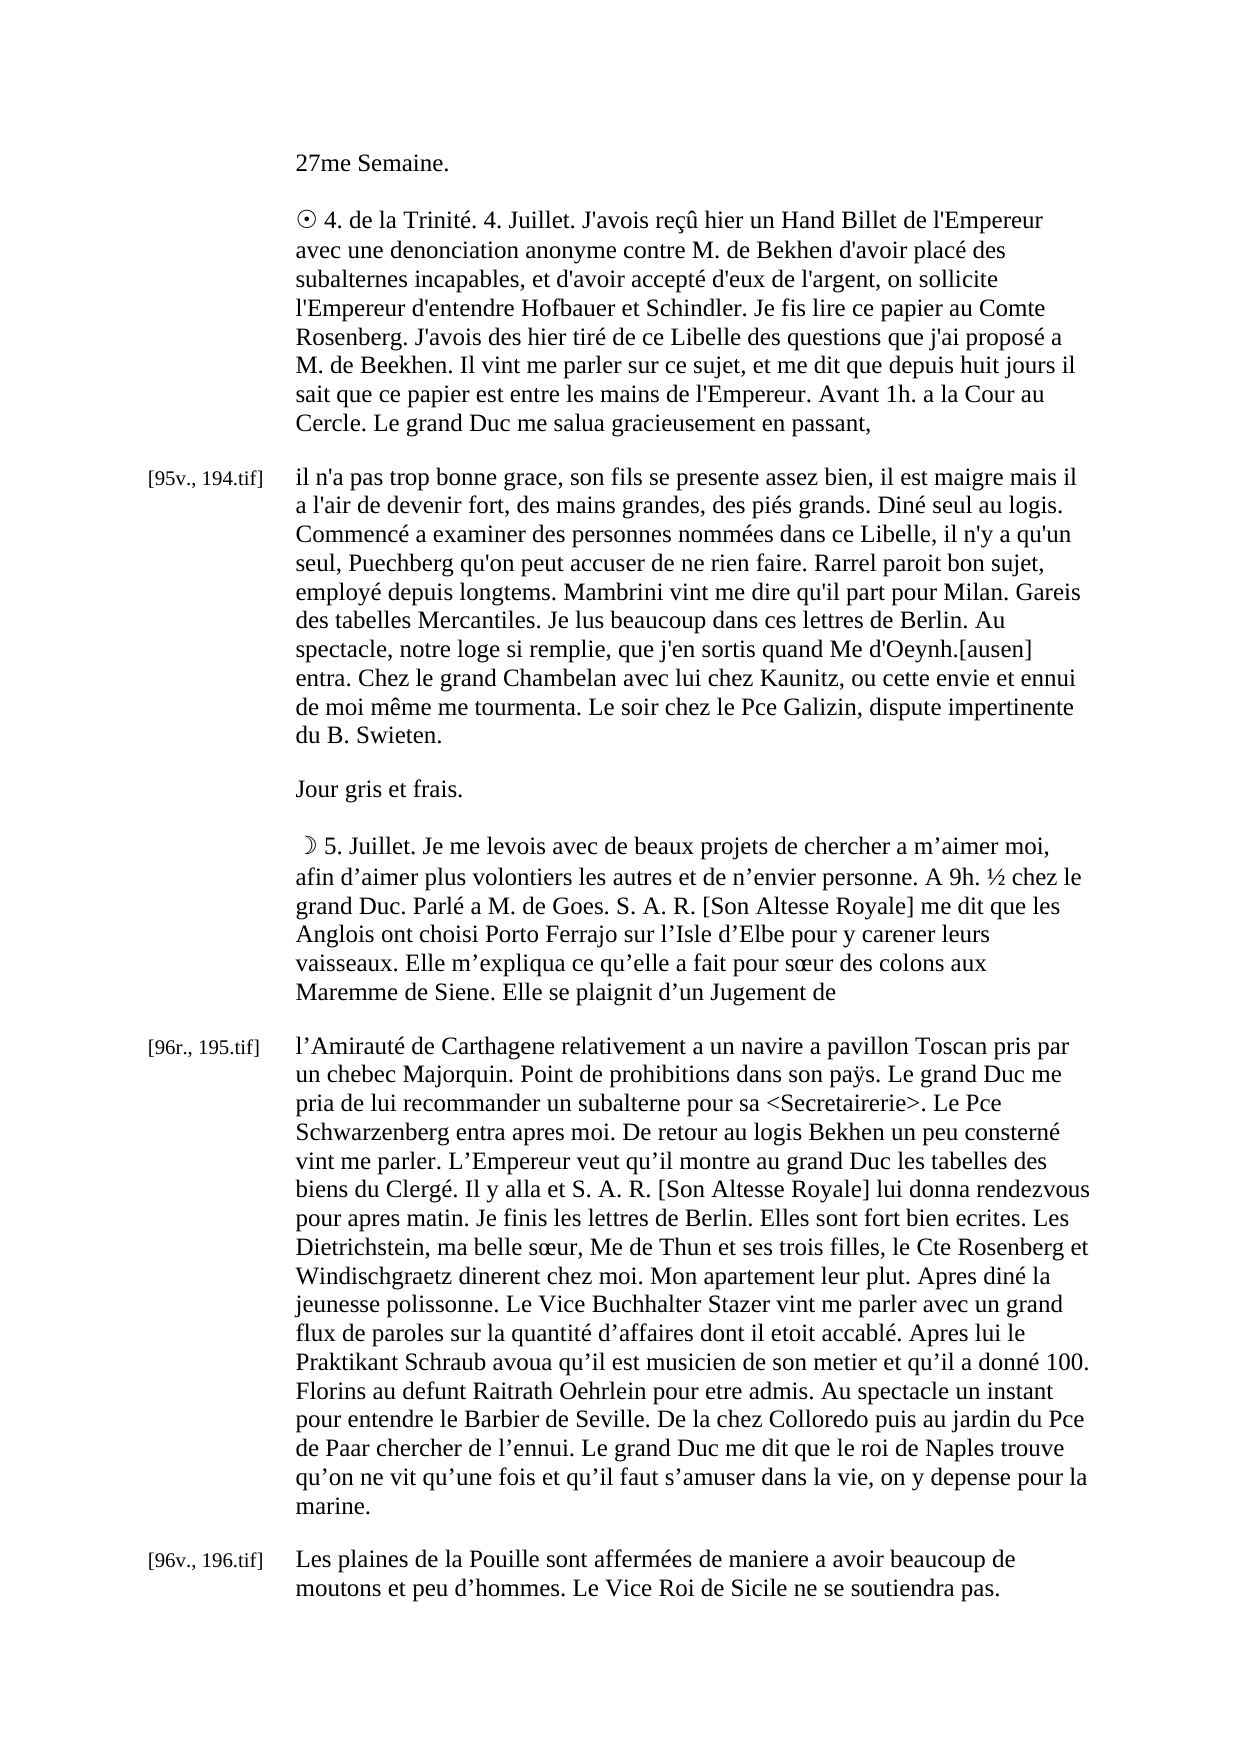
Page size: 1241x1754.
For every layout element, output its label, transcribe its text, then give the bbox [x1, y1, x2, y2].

text [96r., 195.tif] l’Amirauté de Carthagene relativement a un navire a pavillon Toscan pris par un chebec Majorquin. Point de prohibitions dans son paÿs. Le grand Duc me pria de lui recommander un subalterne pour sa <Secretairerie>. Le Pce Schwarzenberg entra apres moi. De retour au logis Bekhen un peu consterné vint me parler. L’Empereur veut qu’il montre au grand Duc les tabelles des biens du Clergé. Il y alla et S. A. R. [Son Altesse Royale] lui donna rendezvous pour apres matin. Je finis les lettres de Berlin. Elles sont fort bien ecrites. Les Dietrichstein, ma belle sœur, Me de Thun et ses trois filles, le Cte Rosenberg et Windischgraetz dinerent chez moi. Mon apartement leur plut. Apres diné la jeunesse polissonne. Le Vice Buchhalter Stazer vint me parler avec un grand flux de paroles sur la quantité d’affaires dont il etoit accablé. Apres lui le Praktikant Schraub avoua qu’il est musicien de son metier et qu’il a donné 100. Florins au defunt Raitrath Oehrlein pour etre admis. Au spectacle un instant pour entendre le Barbier de Seville. De la chez Colloredo puis au jardin du Pce de Paar chercher de l’ennui. Le grand Duc me dit que le roi de Naples trouve qu’on ne vit qu’une fois et qu’il faut s’amuser dans la vie, on y depense pour la marine. [148, 1031, 1093, 1519]
text ☉ 4. de la Trinité. 4. Juillet. J'avois reçû hier un Hand Billet de l'Empereur avec une denonciation anonyme contre M. de Bekhen d'avoir placé des subalternes incapables, et d'avoir accepté d'eux de l'argent, on sollicite l'Empereur d'entendre Hofbauer et Schindler. Je fis lire ce papier au Comte Rosenberg. J'avois des hier tiré de ce Libelle des questions que j'ai proposé a M. de Beekhen. Il vint me parler sur ce sujet, et me dit que depuis huit jours il sait que ce papier est entre les mains de l'Empereur. Avant 1h. a la Cour au Cercle. Le grand Duc me salua gracieusement en passant, [295, 201, 1093, 437]
text Jour gris et frais. [295, 774, 1093, 803]
text [95v., 194.tif] il n'a pas trop bonne grace, son fils se presente assez bien, il est maigre mais il a l'air de devenir fort, des mains grandes, des piés grands. Diné seul au logis. Commencé a examiner des personnes nommées dans ce Libelle, il n'y a qu'un seul, Puechberg qu'on peut accuser de ne rien faire. Rarrel paroit bon sujet, employé depuis longtems. Mambrini vint me dire qu'il part pour Milan. Gareis des tabelles Mercantiles. Je lus beaucoup dans ces lettres de Berlin. Au spectacle, notre loge si remplie, que j'en sortis quand Me d'Oeynh.[ausen] entra. Chez le grand Chambelan avec lui chez Kaunitz, ou cette envie et ennui de moi même me tourmenta. Le soir chez le Pce Galizin, dispute impertinente du B. Swieten. [148, 462, 1093, 749]
text 27me Semaine. [295, 148, 1093, 176]
text [96v., 196.tif] Les plaines de la Pouille sont affermées de maniere a avoir beaucoup de moutons et peu d’hommes. Le Vice Roi de Sicile ne se soutiendra pas. [148, 1544, 1093, 1602]
text ☽ 5. Juillet. Je me levois avec de beaux projets de chercher a m’aimer moi, afin d’aimer plus volontiers les autres et de n’envier personne. A 9h. ½ chez le grand Duc. Parlé a M. de Goes. S. A. R. [Son Altesse Royale] me dit que les Anglois ont choisi Porto Ferrajo sur l’Isle d’Elbe pour y carener leurs vaisseaux. Elle m’expliqua ce qu’elle a fait pour sœur des colons aux Maremme de Siene. Elle se plaignit d’un Jugement de [295, 828, 1093, 1006]
